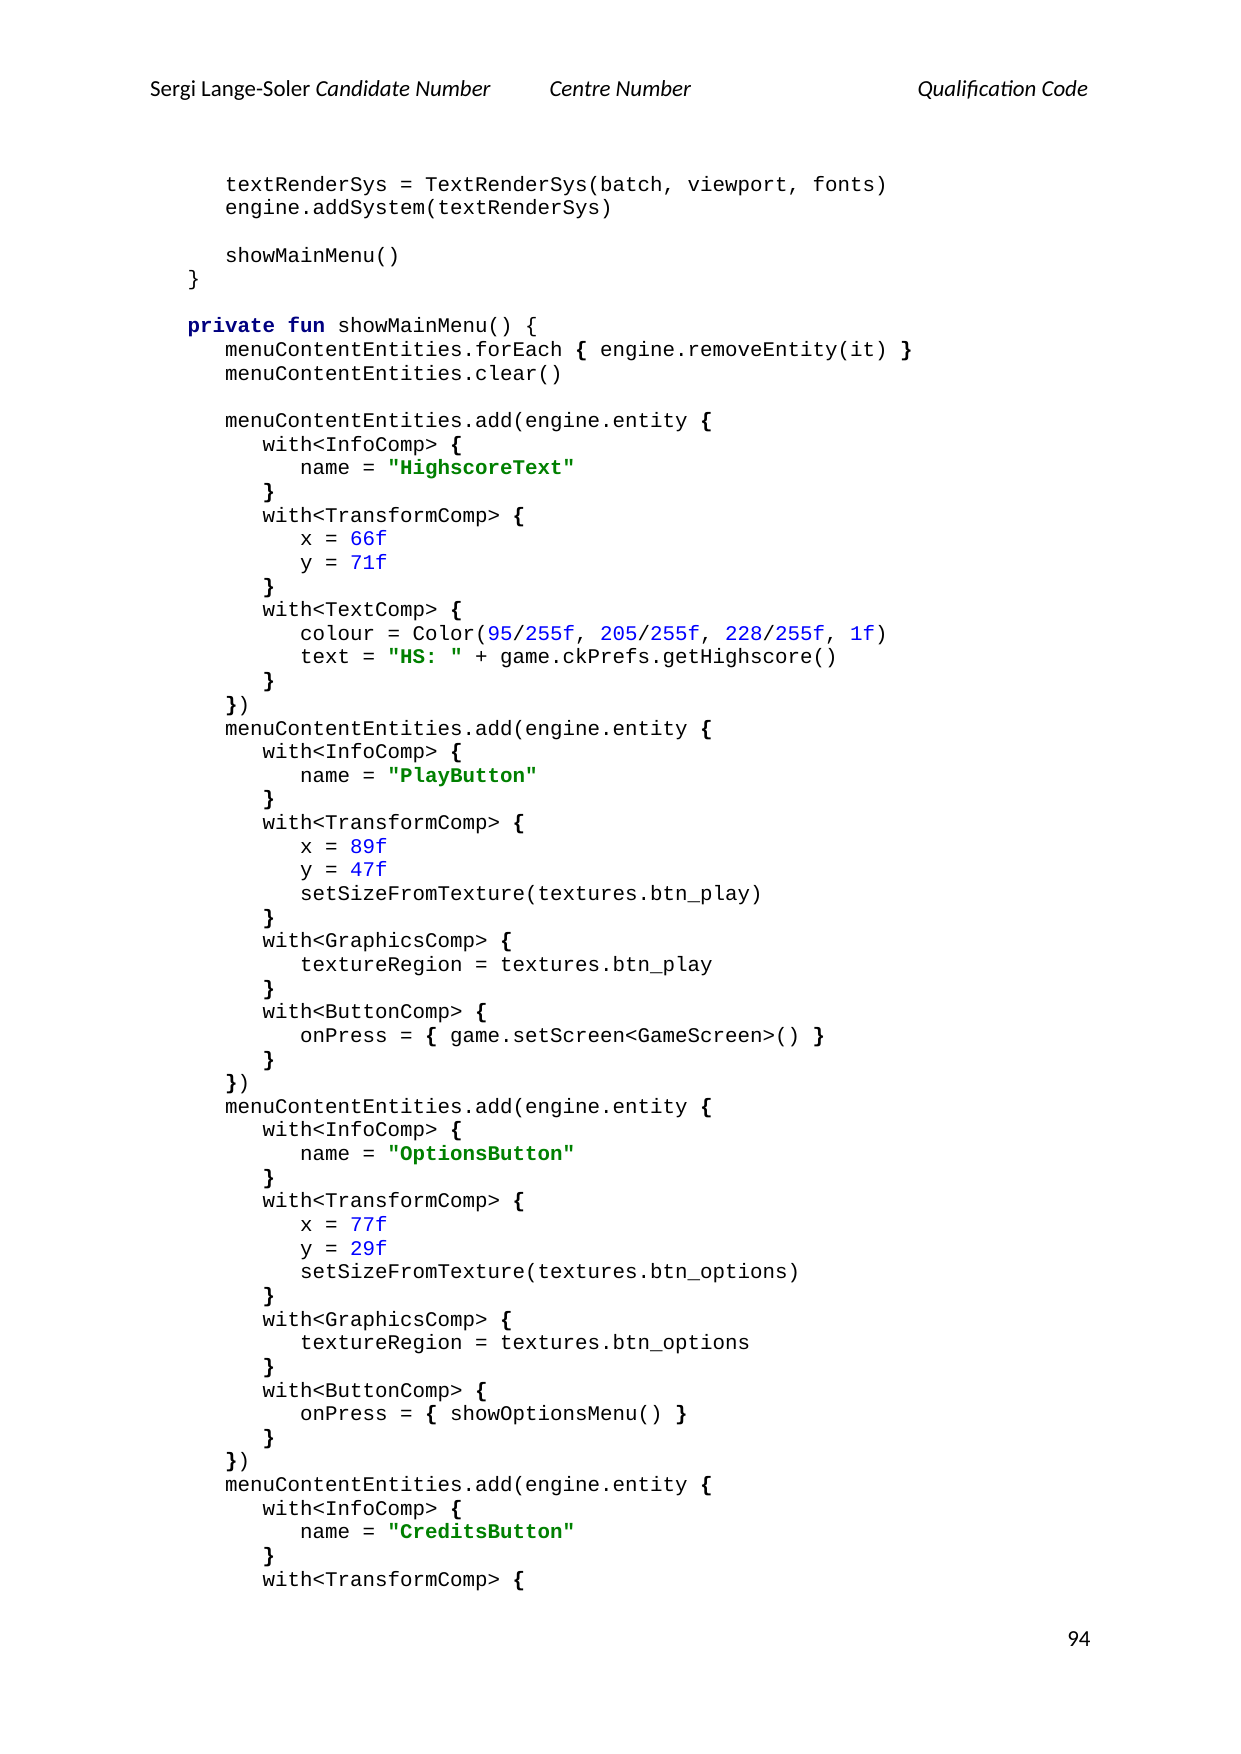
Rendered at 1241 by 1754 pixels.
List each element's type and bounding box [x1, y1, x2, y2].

text [150, 150, 1090, 1592]
